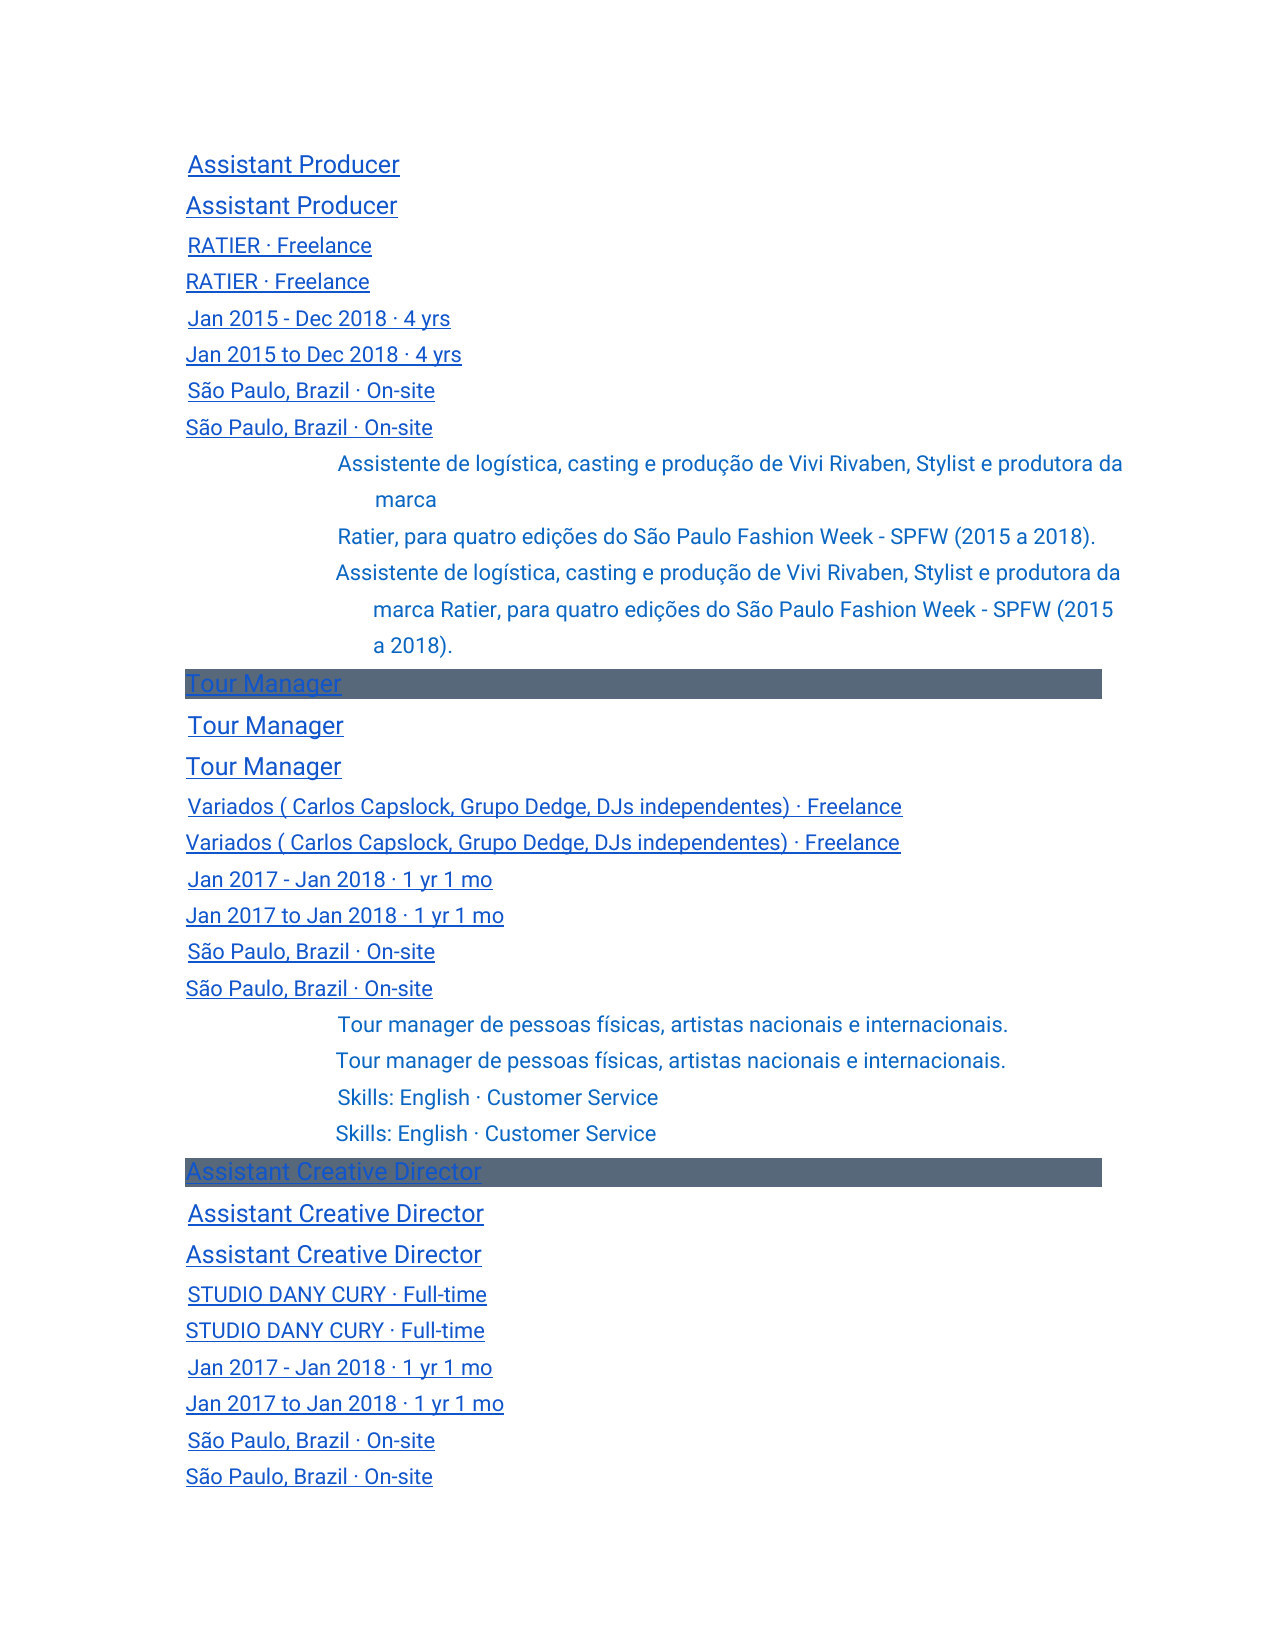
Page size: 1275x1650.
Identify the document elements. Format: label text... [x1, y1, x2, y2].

list Skills: English · Customer Service [335, 1121, 1127, 1147]
list Tour Manager [185, 669, 1102, 699]
list STUDIO DANY CURY · Full-time [185, 1319, 1127, 1344]
list RATIER · Freelance [185, 269, 1127, 295]
list Tour manager de pessoas físicas, artistas nacionais e internacionais. [337, 1012, 1125, 1038]
list Tour manager de pessoas físicas, artistas nacionais e internacionais. [335, 1048, 1127, 1074]
list RATIER · Freelance [187, 233, 1125, 259]
list Variados ( Carlos Capslock, Grupo Dedge, DJs independentes) · Freelance [187, 794, 1125, 820]
list São Paulo, Brazil · On-site [185, 415, 1127, 441]
list São Paulo, Brazil · On-site [185, 1464, 1127, 1490]
list STUDIO DANY CURY · Full-time [187, 1282, 1125, 1308]
list Skills: English · Customer Service [337, 1085, 1125, 1111]
list Jan 2017 - Jan 2018 · 1 yr 1 mo [187, 1355, 1125, 1381]
list Jan 2017 to Jan 2018 · 1 yr 1 mo [185, 903, 1127, 929]
list São Paulo, Brazil · On-site [185, 976, 1127, 1001]
list Assistant Producer [187, 150, 1125, 179]
list Variados ( Carlos Capslock, Grupo Dedge, DJs independentes) · Freelance [185, 830, 1127, 856]
list Ratier, para quatro edições do São Paulo Fashion Week - SPFW (2015 a 2018). [337, 524, 1125, 549]
list São Paulo, Brazil · On-site [187, 378, 1125, 404]
list Assistant Creative Director [187, 1199, 1125, 1228]
list Jan 2015 - Dec 2018 · 4 yrs [187, 306, 1125, 331]
list Tour Manager [187, 711, 1125, 740]
list Jan 2015 to Dec 2018 · 4 yrs [185, 342, 1127, 368]
list São Paulo, Brazil · On-site [187, 1428, 1125, 1453]
list Assistente de logística, casting e produção de Vivi Rivaben, Stylist e produtora da marca Ratier, para quatro edições do São Paulo Fashion Week - SPFW (2015 a 2018). [335, 560, 1127, 659]
list Assistant Producer [185, 192, 1127, 221]
list Assistant Creative Director [185, 1241, 1127, 1270]
list Tour Manager [185, 752, 1127, 782]
list Assistente de logística, casting e produção de Vivi Rivaben, Stylist e produtora da marca [337, 451, 1125, 513]
list Jan 2017 - Jan 2018 · 1 yr 1 mo [187, 867, 1125, 892]
list São Paulo, Brazil · On-site [187, 939, 1125, 965]
list Assistant Creative Director [185, 1158, 1102, 1187]
list Jan 2017 to Jan 2018 · 1 yr 1 mo [185, 1391, 1127, 1417]
